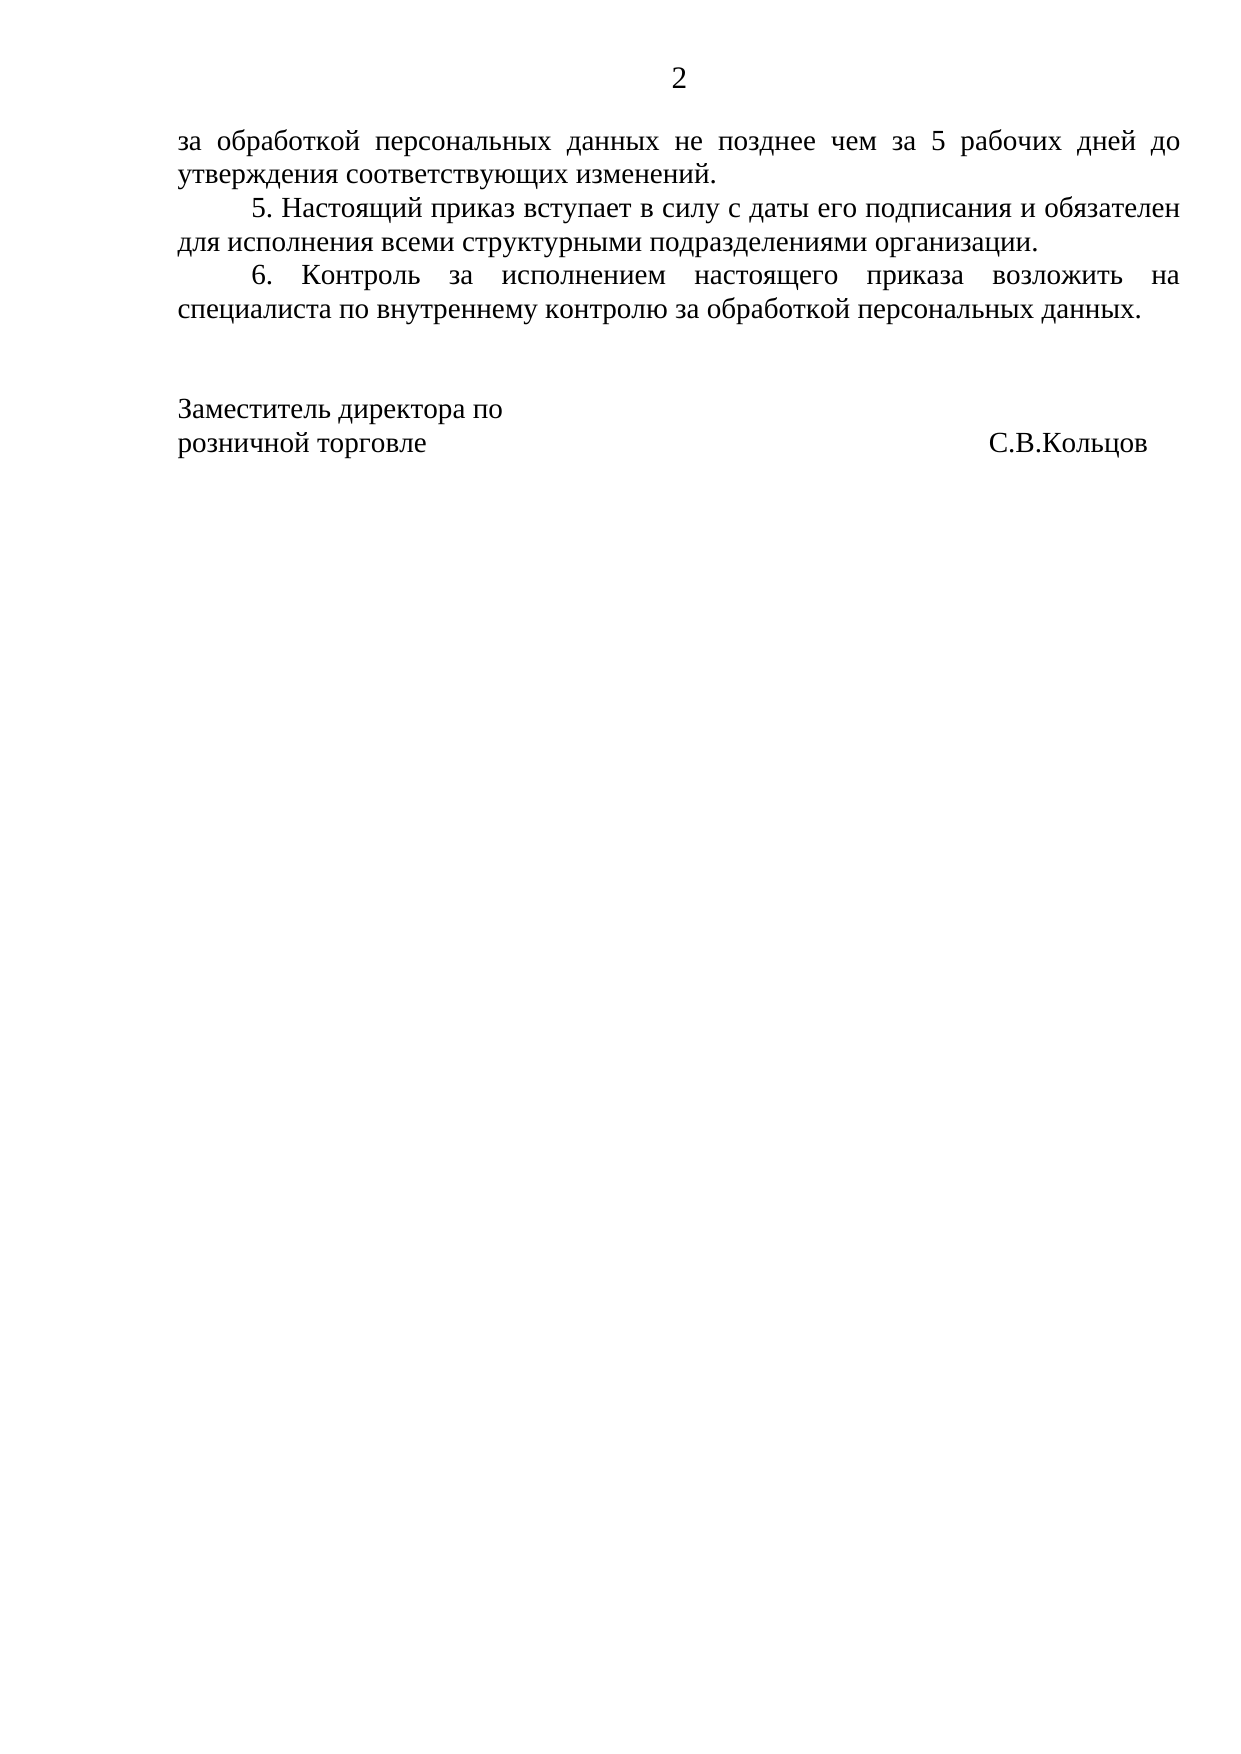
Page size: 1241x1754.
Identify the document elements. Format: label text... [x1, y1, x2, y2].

text Заместитель директора по [177, 391, 1181, 425]
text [177, 123, 1181, 190]
text розничной торговле С.В.Кольцов [177, 425, 1181, 458]
text 6. Контроль за исполнением настоящего приказа возложить на специалиста по внутреннему контролю за обработкой персональных данных. [177, 257, 1181, 324]
text 5. Настоящий приказ вступает в силу с даты его подписания и обязателен для исполнения всеми структурными подразделениями организации. [177, 190, 1181, 257]
